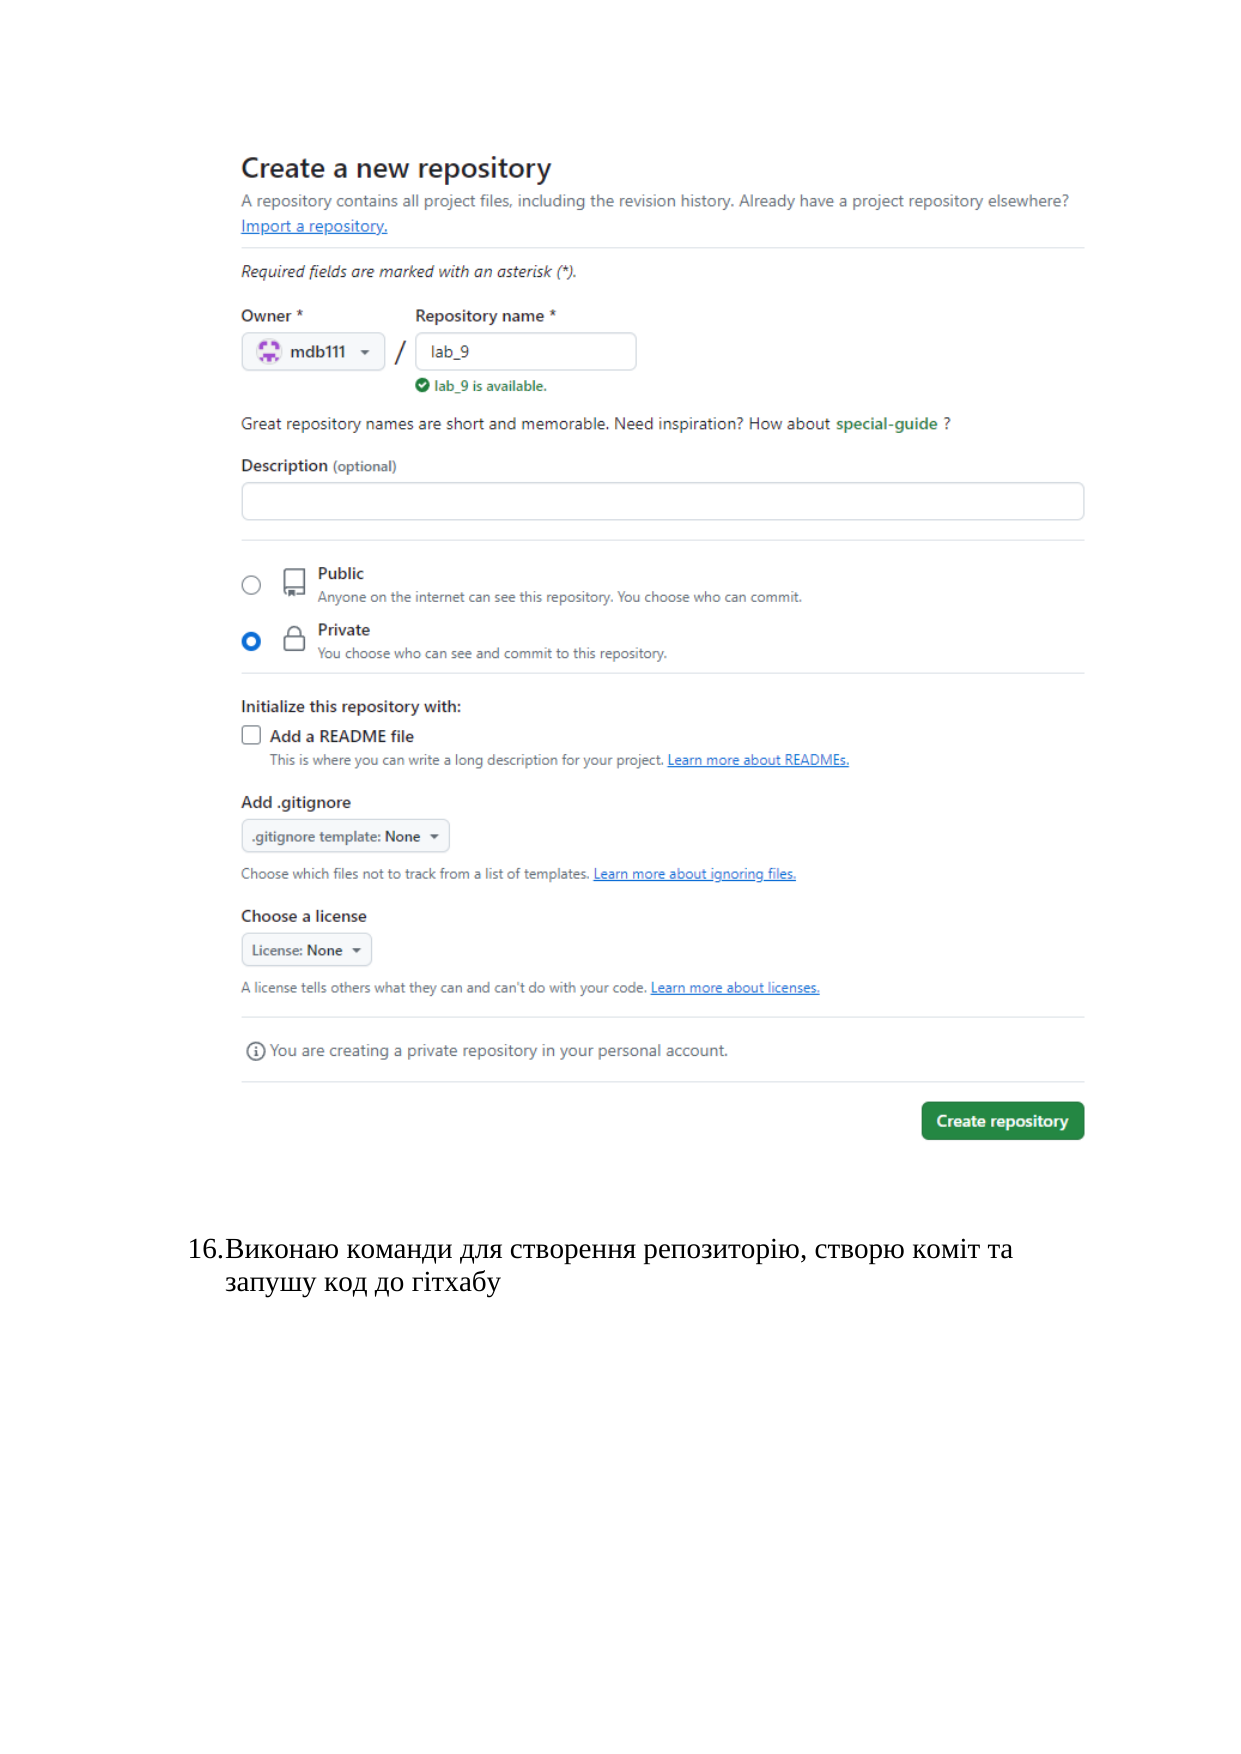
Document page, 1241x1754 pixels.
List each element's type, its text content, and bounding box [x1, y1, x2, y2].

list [187, 1231, 1090, 1298]
picture [225, 150, 1166, 1170]
